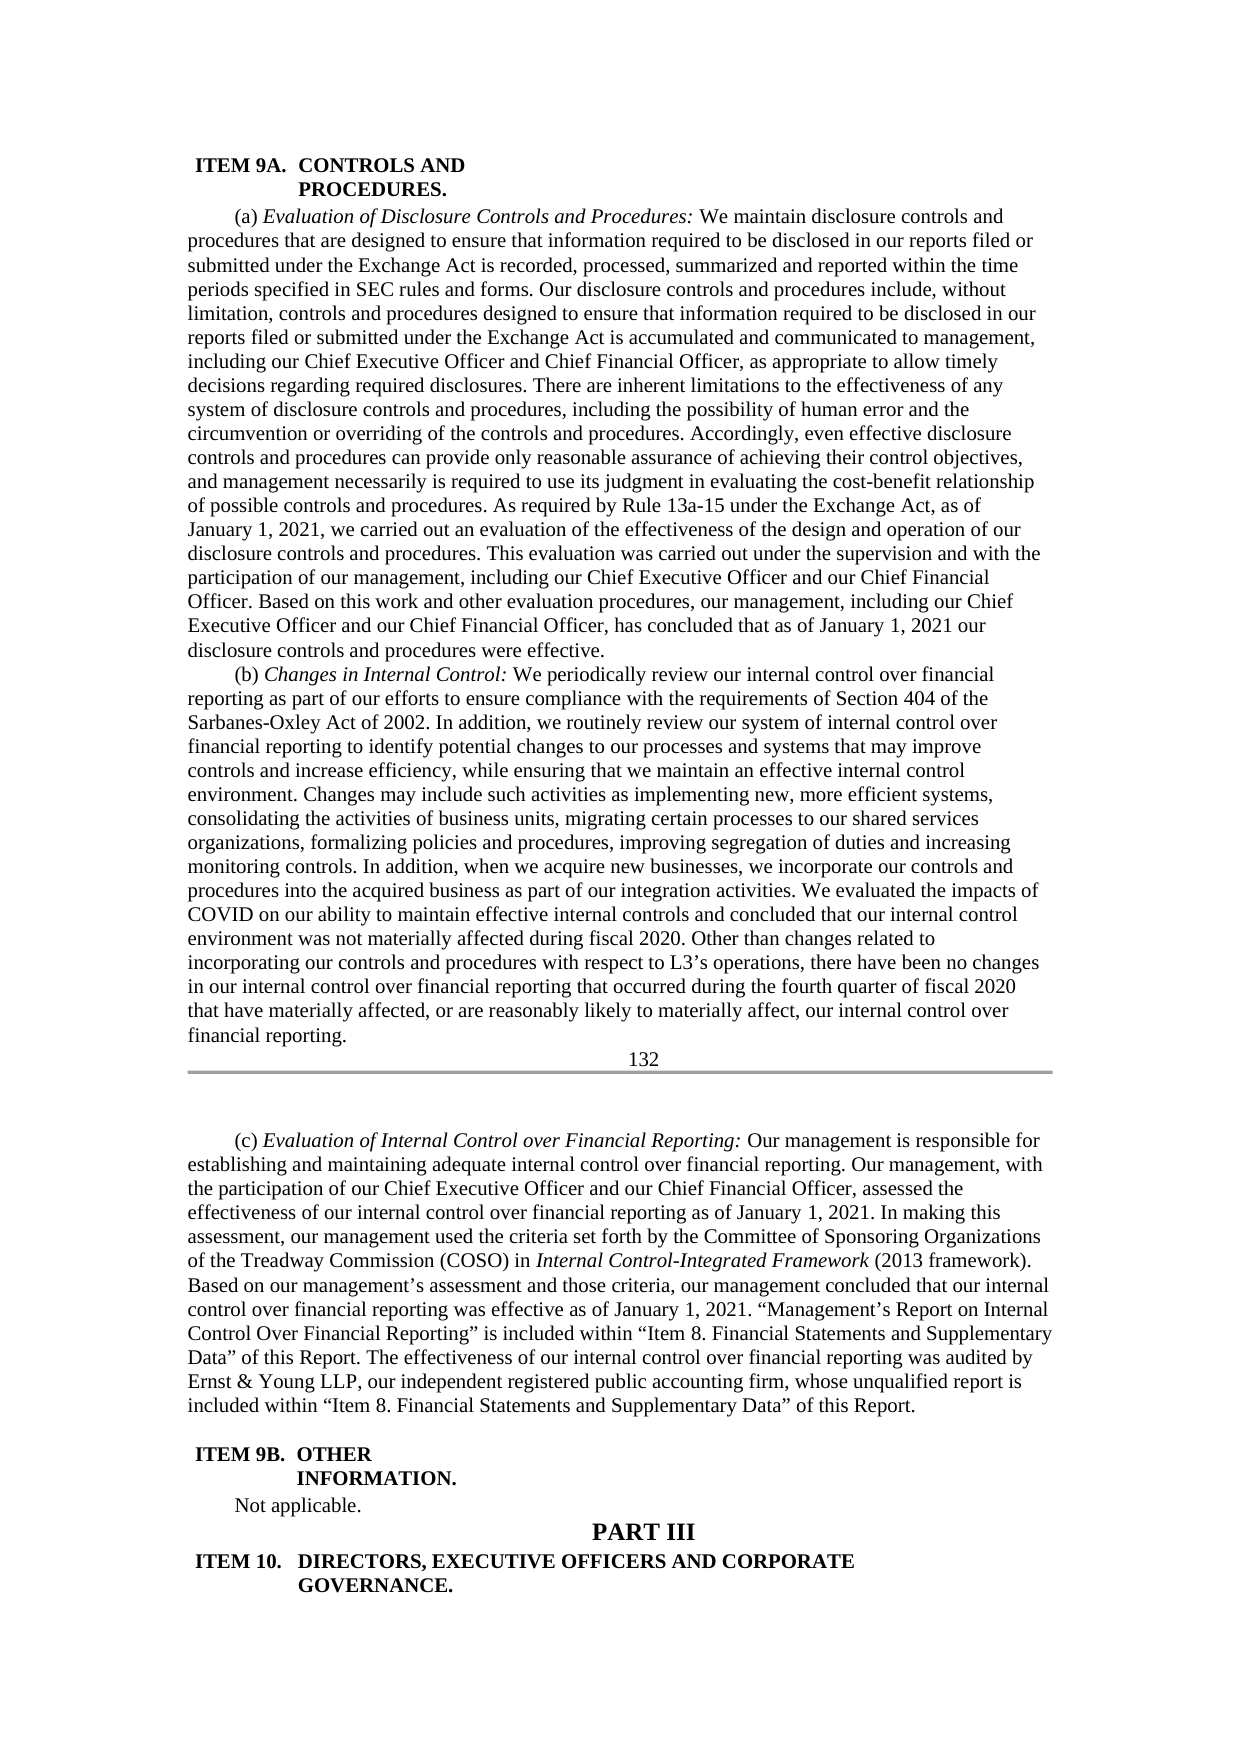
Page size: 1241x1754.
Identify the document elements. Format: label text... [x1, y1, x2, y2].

text (c) Evaluation of Internal Control over Financial Reporting: Our management is responsible for establishing and maintaining adequate internal control over financial reporting. Our management, with the participation of our Chief Executive Officer and our Chief Financial Officer, assessed the effectiveness of our internal control over financial reporting as of January 1, 2021. In making this assessment, our management used the criteria set forth by the Committee of Sponsoring Organizations of the Treadway Commission (COSO) in Internal Control-Integrated Framework (2013 framework). Based on our management’s assessment and those criteria, our management concluded that our internal control over financial reporting was effective as of January 1, 2021. “Management’s Report on Internal Control Over Financial Reporting” is included within “Item 8. Financial Statements and Supplementary Data” of this Report. The effectiveness of our internal control over financial reporting was audited by Ernst & Young LLP, our independent registered public accounting firm, whose unqualified report is included within “Item 8. Financial Statements and Supplementary Data” of this Report. [187, 1128, 1053, 1417]
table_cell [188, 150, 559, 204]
text (a) Evaluation of Disclosure Controls and Procedures: We maintain disclosure controls and procedures that are designed to ensure that information required to be disclosed in our reports filed or submitted under the Exchange Act is recorded, processed, summarized and reported within the time periods specified in SEC rules and forms. Our disclosure controls and procedures include, without limitation, controls and procedures designed to ensure that information required to be disclosed in our reports filed or submitted under the Exchange Act is accumulated and communicated to management, including our Chief Executive Officer and Chief Financial Officer, as appropriate to allow timely decisions regarding required disclosures. There are inherent limitations to the effectiveness of any system of disclosure controls and procedures, including the possibility of human error and the circumvention or overriding of the controls and procedures. Accordingly, even effective disclosure controls and procedures can provide only reasonable assurance of achieving their control objectives, and management necessarily is required to use its judgment in evaluating the cost-benefit relationship of possible controls and procedures. As required by Rule 13a-15 under the Exchange Act, as of January 1, 2021, we carried out an evaluation of the effectiveness of the design and operation of our disclosure controls and procedures. This evaluation was carried out under the supervision and with the participation of our management, including our Chief Executive Officer and our Chief Financial Officer. Based on this work and other evaluation procedures, our management, including our Chief Executive Officer and our Chief Financial Officer, has concluded that as of January 1, 2021 our disclosure controls and procedures were effective. [187, 204, 1053, 662]
text 132 [187, 1047, 1053, 1070]
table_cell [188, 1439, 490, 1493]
text PART III [187, 1517, 1053, 1546]
text (b) Changes in Internal Control: We periodically review our internal control over financial reporting as part of our efforts to ensure compliance with the requirements of Section 404 of the Sarbanes-Oxley Act of 2002. In addition, we routinely review our system of internal control over financial reporting to identify potential changes to our processes and systems that may improve controls and increase efficiency, while ensuring that we maintain an effective internal control environment. Changes may include such activities as implementing new, more efficient systems, consolidating the activities of business units, migrating certain processes to our shared services organizations, formalizing policies and procedures, improving segregation of duties and increasing monitoring controls. In addition, when we acquire new businesses, we incorporate our controls and procedures into the acquired business as part of our integration activities. We evaluated the impacts of COVID on our ability to maintain effective internal controls and concluded that our internal control environment was not materially affected during fiscal 2020. Other than changes related to incorporating our controls and procedures with respect to L3’s operations, there have been no changes in our internal control over financial reporting that occurred during the fourth quarter of fiscal 2020 that have materially affected, or are reasonably likely to materially affect, our internal control over financial reporting. [187, 662, 1053, 1047]
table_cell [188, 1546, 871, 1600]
text Not applicable. [187, 1493, 1053, 1517]
